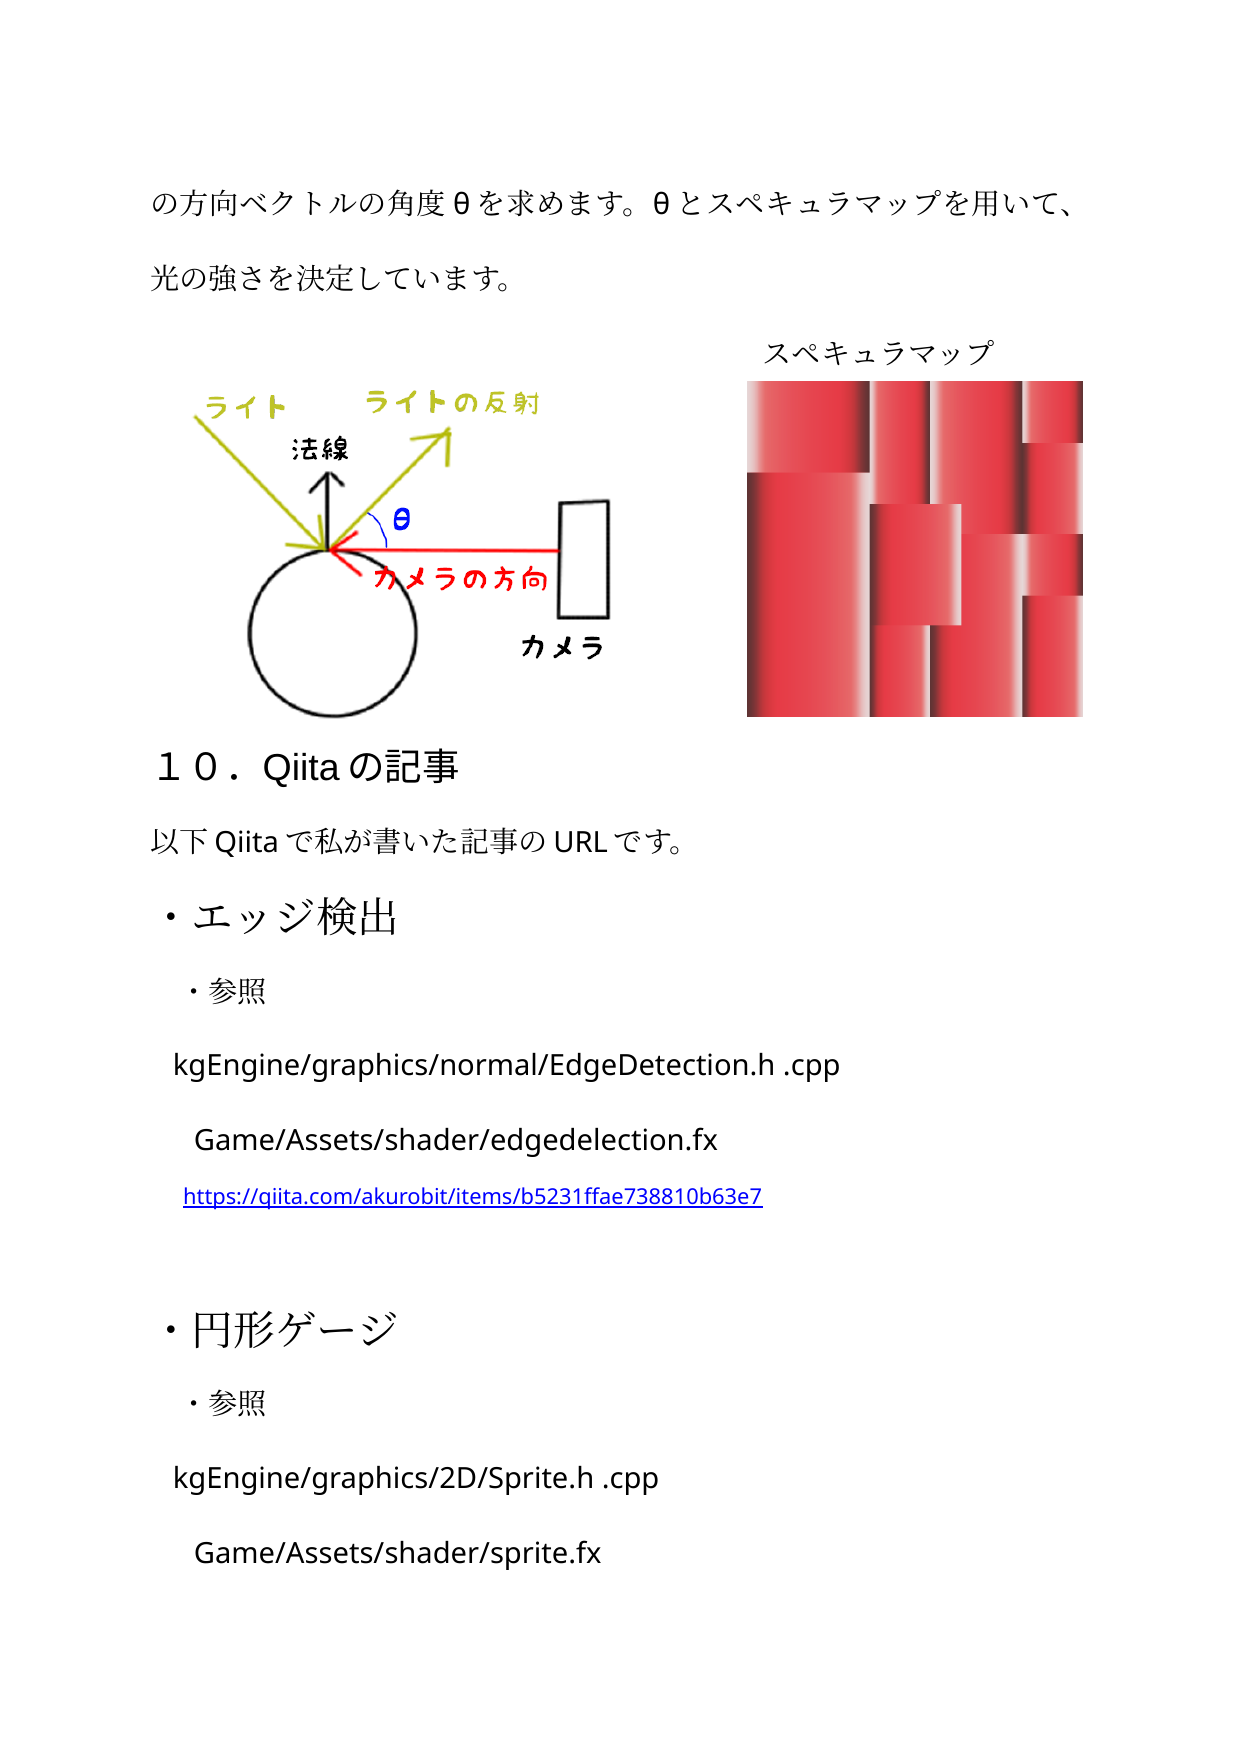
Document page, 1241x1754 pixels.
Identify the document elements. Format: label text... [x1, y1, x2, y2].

text ・参照 [150, 952, 1090, 1027]
text kgEngine/graphics/normal/EdgeDetection.h .cpp [150, 1027, 1090, 1102]
text ・エッジ検出 [150, 877, 1090, 952]
text kgEngine/graphics/2D/Sprite.h .cpp [150, 1439, 1090, 1514]
text ・参照 [150, 1364, 1090, 1439]
text ・円形ゲージ [150, 1289, 1090, 1364]
text Game/Assets/shader/sprite.fx [150, 1514, 1090, 1589]
text 以下Qiitaで私が書いた記事のURLです。 [150, 802, 1090, 877]
text スペキュラマップ [150, 314, 1090, 389]
picture [183, 389, 621, 727]
text Game/Assets/shader/edgedelection.fx [150, 1102, 1090, 1177]
text https://qiita.com/akurobit/items/b5231ffae738810b63e7 [150, 1177, 1090, 1214]
subtitle １０．Qiitaの記事 [150, 727, 1090, 802]
text ライトの方向と法線からライトの反射ベクトルRを求めて、Rとカメラの方向ベクトルの角度θを求めます。θとスペキュラマップを用いて、光の強さを決定しています。 [150, 164, 1090, 314]
picture [747, 389, 1083, 717]
